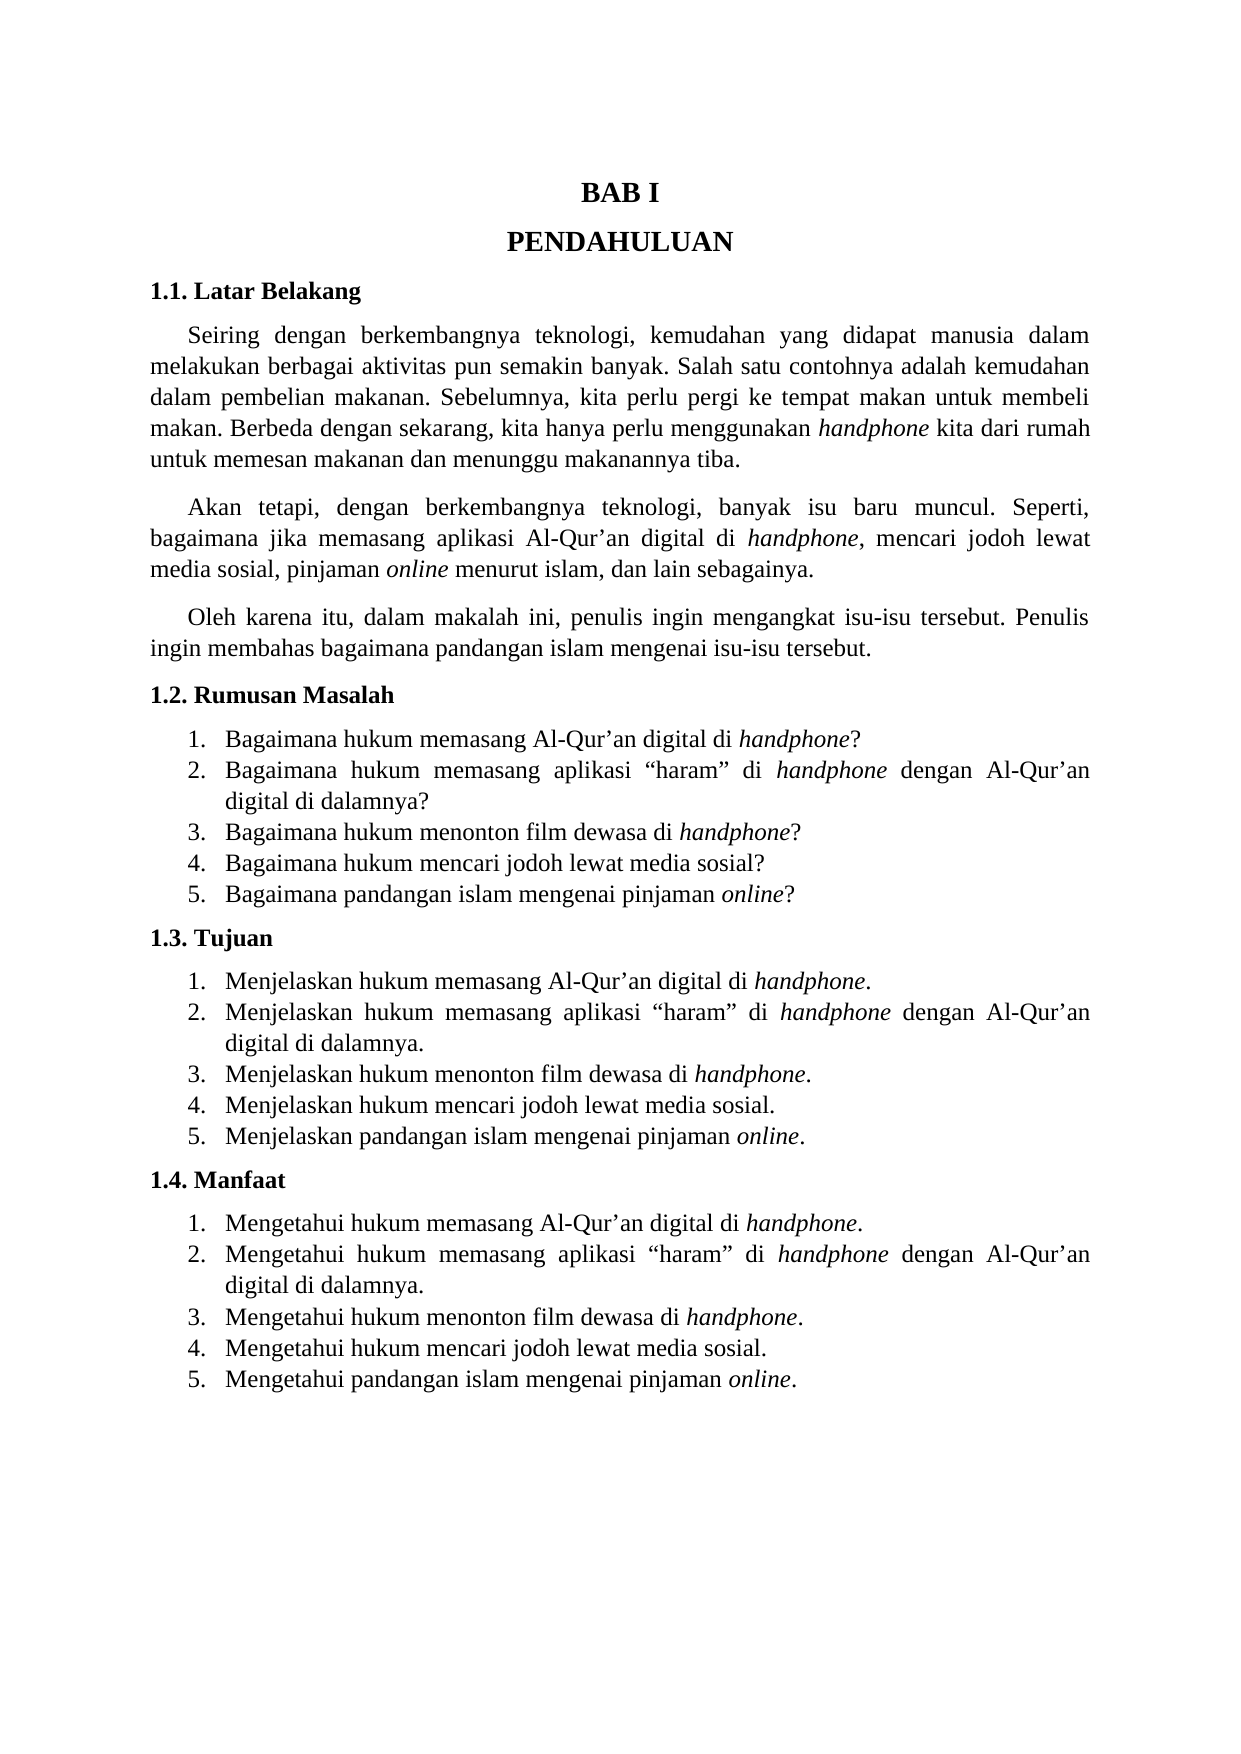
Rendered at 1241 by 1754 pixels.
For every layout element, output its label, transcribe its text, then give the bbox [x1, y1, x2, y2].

subtitle 1.3. Tujuan [150, 923, 1090, 951]
list Menjelaskan pandangan islam mengenai pinjaman online. [187, 1121, 1090, 1150]
list Menjelaskan hukum memasang aplikasi “haram” di handphone dengan Al-Qur’an digital di dalamnya. [187, 997, 1090, 1057]
list Bagaimana hukum menonton film dewasa di handphone? [187, 817, 1090, 846]
text Seiring dengan berkembangnya teknologi, kemudahan yang didapat manusia dalam melakukan berbagai aktivitas pun semakin banyak. Salah satu contohnya adalah kemudahan dalam pembelian makanan. Sebelumnya, kita perlu pergi ke tempat makan untuk membeli makan. Berbeda dengan sekarang, kita hanya perlu menggunakan handphone kita dari rumah untuk memesan makanan dan menunggu makanannya tiba. [150, 320, 1090, 473]
list Bagaimana hukum mencari jodoh lewat media sosial? [187, 848, 1090, 877]
subtitle 1.2. Rumusan Masalah [150, 680, 1090, 709]
list Bagaimana pandangan islam mengenai pinjaman online? [187, 879, 1090, 908]
list Menjelaskan hukum mencari jodoh lewat media sosial. [187, 1090, 1090, 1119]
list Mengetahui hukum memasang aplikasi “haram” di handphone dengan Al-Qur’an digital di dalamnya. [187, 1239, 1090, 1299]
list Bagaimana hukum memasang aplikasi “haram” di handphone dengan Al-Qur’an digital di dalamnya? [187, 755, 1090, 815]
subtitle BAB I [150, 175, 1090, 208]
list Mengetahui pandangan islam mengenai pinjaman online. [187, 1364, 1090, 1392]
list Menjelaskan hukum memasang Al-Qur’an digital di handphone. [187, 966, 1090, 995]
subtitle 1.4. Manfaat [150, 1165, 1090, 1194]
list Bagaimana hukum memasang Al-Qur’an digital di handphone? [187, 724, 1090, 753]
text Oleh karena itu, dalam makalah ini, penulis ingin mengangkat isu-isu tersebut. Penulis ingin membahas bagaimana pandangan islam mengenai isu-isu tersebut. [150, 602, 1090, 661]
subtitle 1.1. Latar Belakang [150, 276, 1090, 305]
list Mengetahui hukum memasang Al-Qur’an digital di handphone. [187, 1208, 1090, 1237]
list Mengetahui hukum mencari jodoh lewat media sosial. [187, 1333, 1090, 1361]
text Akan tetapi, dengan berkembangnya teknologi, banyak isu baru muncul. Seperti, bagaimana jika memasang aplikasi Al-Qur’an digital di handphone, mencari jodoh lewat media sosial, pinjaman online menurut islam, dan lain sebagainya. [150, 492, 1090, 583]
list Mengetahui hukum menonton film dewasa di handphone. [187, 1302, 1090, 1330]
list Menjelaskan hukum menonton film dewasa di handphone. [187, 1059, 1090, 1088]
text PENDAHULUAN [150, 224, 1090, 257]
